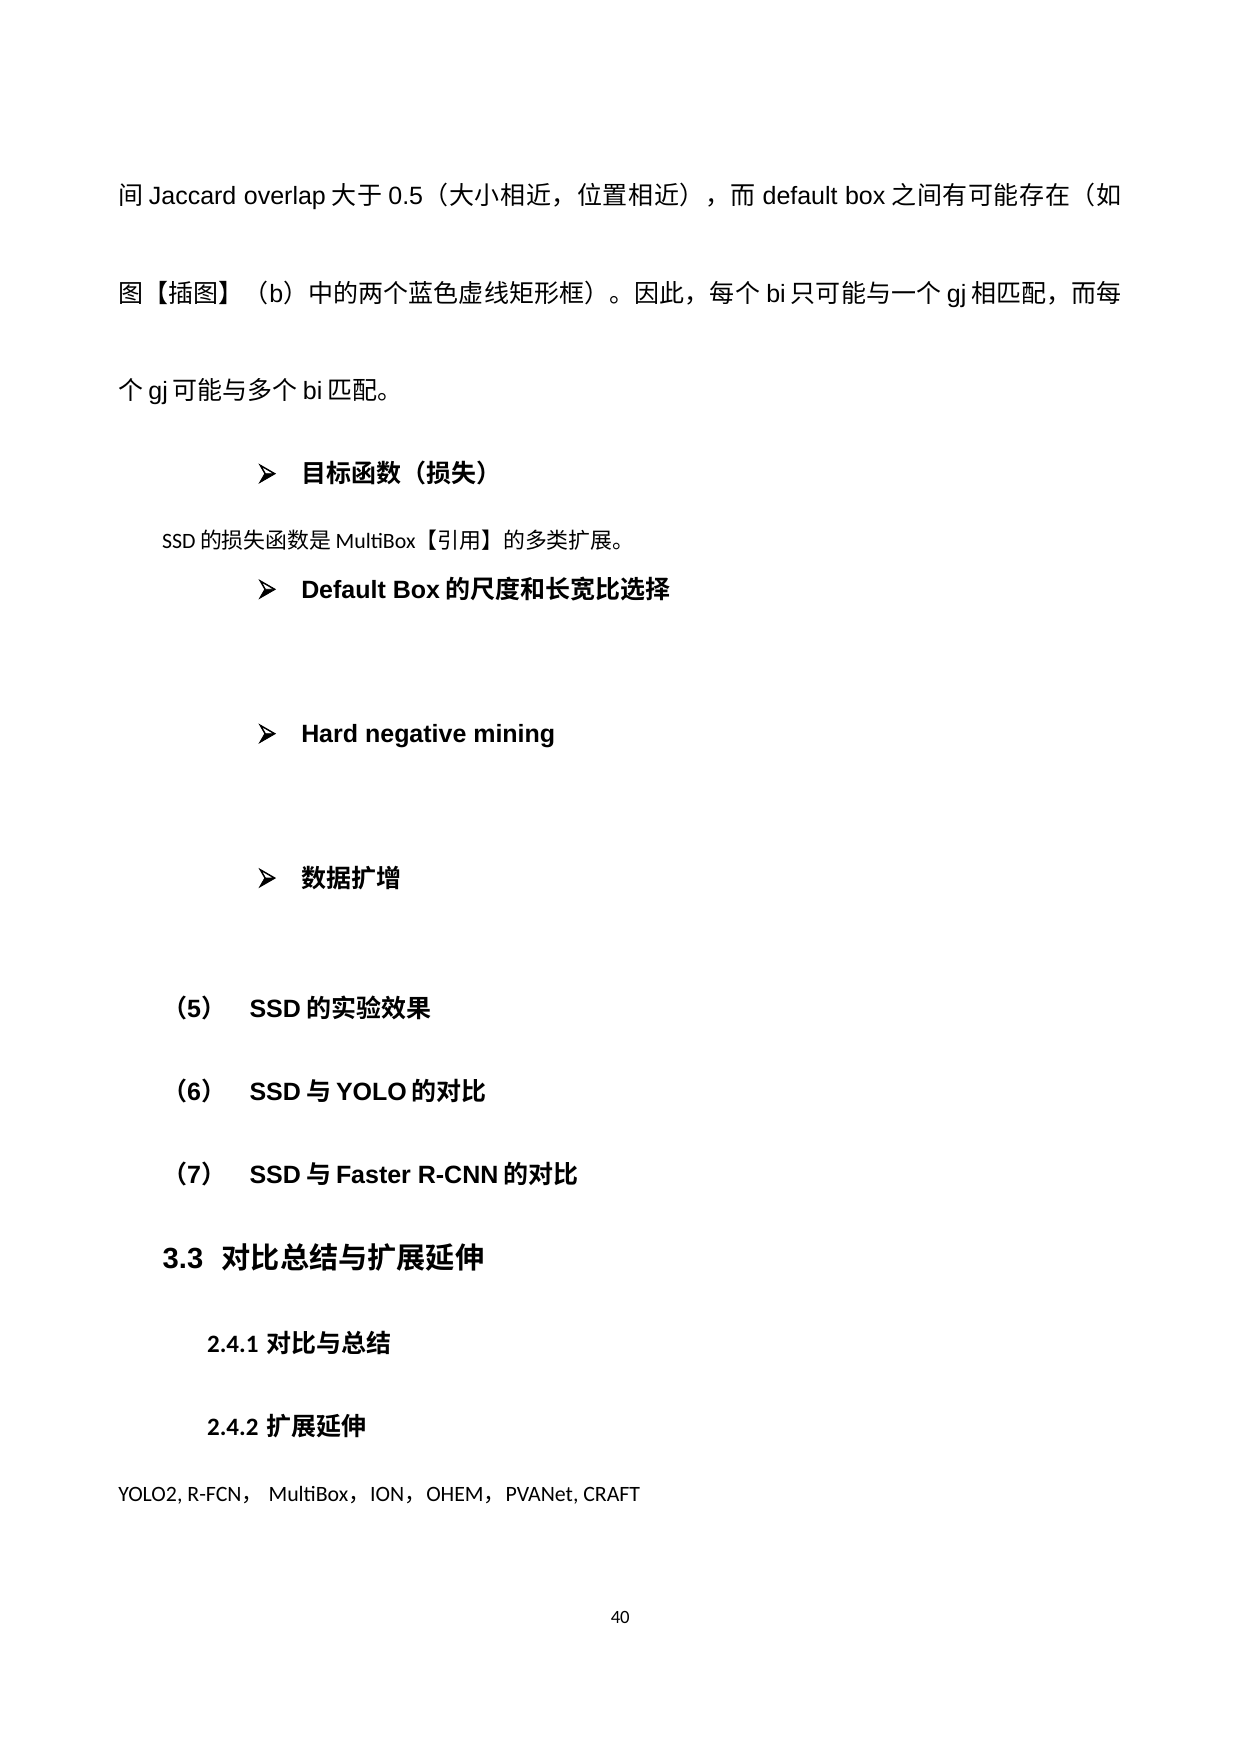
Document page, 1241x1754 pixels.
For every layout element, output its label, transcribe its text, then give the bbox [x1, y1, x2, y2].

subtitle 扩展延伸 [207, 1392, 1100, 1457]
subtitle 对比与总结 [207, 1309, 1100, 1374]
list SSD的实验效果 [162, 974, 1122, 1039]
subtitle 对比总结与扩展延伸 [162, 1223, 1100, 1288]
list 目标函数（损失） [257, 439, 1122, 504]
list SSD的损失函数是MultiBox【引用】的多类扩展。 [118, 522, 1122, 555]
list SSD与YOLO的对比 [162, 1057, 1122, 1122]
list Default Box的尺度和长宽比选择 [257, 555, 1122, 620]
list SSD与Faster R-CNN的对比 [162, 1140, 1122, 1205]
list Hard negative mining [257, 717, 1122, 750]
list 数据扩增 [257, 844, 1122, 909]
text YOLO2, R-FCN， MultiBox，ION，OHEM，PVANet, CRAFT [118, 1476, 1122, 1508]
